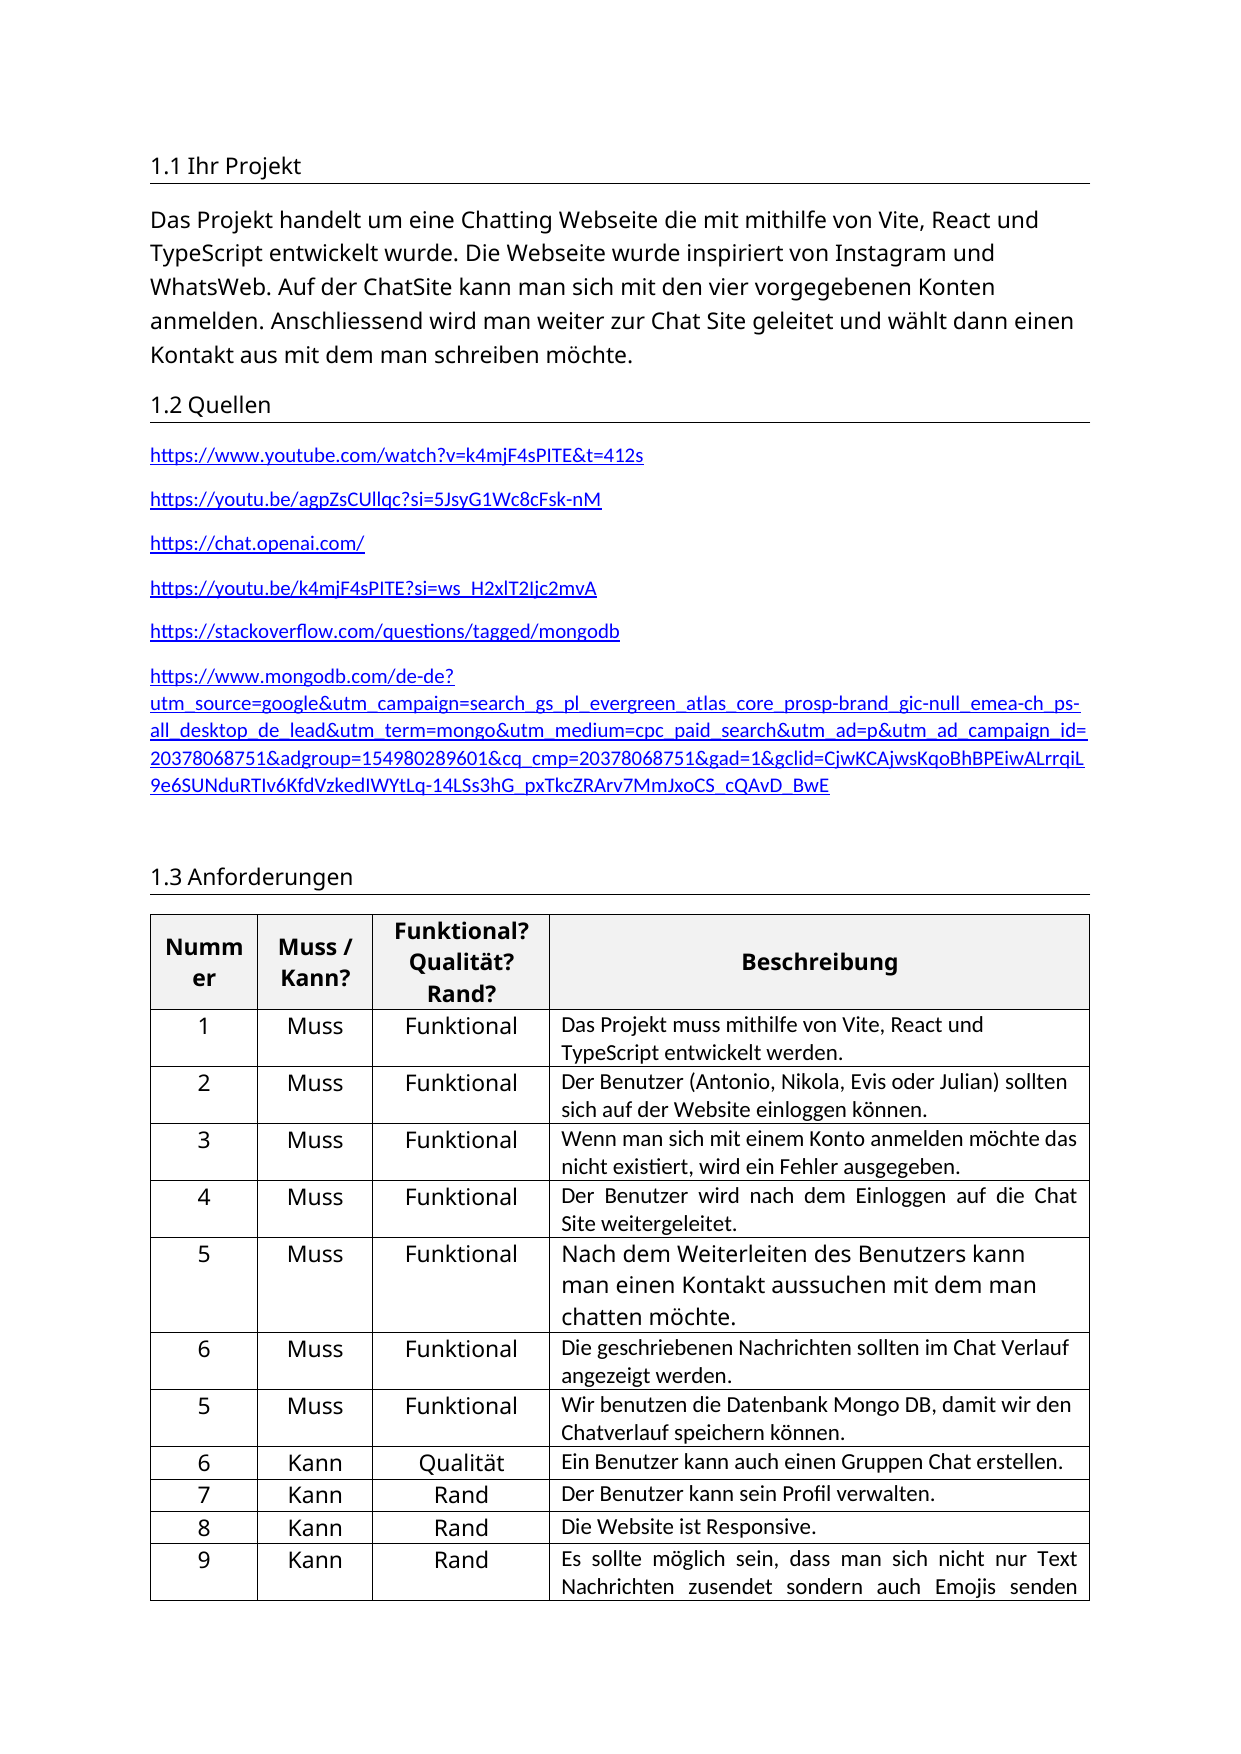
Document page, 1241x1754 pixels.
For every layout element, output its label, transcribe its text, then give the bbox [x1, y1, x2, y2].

table_cell Das Projekt muss mithilfe von Vite, React und TypeScript entwickelt werden. [550, 1010, 1089, 1066]
table_cell Ein Benutzer kann auch einen Gruppen Chat erstellen. [550, 1447, 1089, 1478]
table_cell Kann [258, 1447, 372, 1478]
table_cell Nach dem Weiterleiten des Benutzers kann man einen Kontakt aussuchen mit dem man chatten möchte. [550, 1238, 1089, 1332]
text https://youtu.be/k4mjF4sPITE?si=ws_H2xlT2Ijc2mvA [150, 575, 1090, 600]
text https://stackoverflow.com/questions/tagged/mongodb [150, 619, 1090, 644]
table_cell 3 [151, 1124, 257, 1180]
table_cell Muss [258, 1010, 372, 1066]
table_cell Muss [258, 1238, 372, 1332]
table_header Muss / Kann? [258, 915, 372, 1009]
table_cell Funktional [373, 1181, 549, 1237]
table_cell Funktional [373, 1390, 549, 1446]
table_cell Funktional [373, 1333, 549, 1389]
table_cell Kann [258, 1544, 372, 1600]
table_cell Der Benutzer (Antonio, Nikola, Evis oder Julian) sollten sich auf der Website einloggen können. [550, 1067, 1089, 1123]
table_cell Muss [258, 1067, 372, 1123]
table_cell Funktional [373, 1238, 549, 1332]
table_cell Muss [258, 1390, 372, 1446]
subtitle Anforderungen [150, 861, 1090, 894]
table_cell Rand [373, 1544, 549, 1600]
table_header Funktional? Qualität? Rand? [373, 915, 549, 1009]
table_cell Es sollte möglich sein, dass man sich nicht nur Text Nachrichten zusendet sondern auch Emojis senden kann. [550, 1544, 1089, 1600]
table_cell 6 [151, 1333, 257, 1389]
table_cell 5 [151, 1390, 257, 1446]
text https://chat.openai.com/ [150, 531, 1090, 556]
table_cell Rand [373, 1480, 549, 1511]
table_header Beschreibung [550, 915, 1089, 1009]
table_cell Funktional [373, 1067, 549, 1123]
table_cell 8 [151, 1512, 257, 1543]
table_cell Die geschriebenen Nachrichten sollten im Chat Verlauf angezeigt werden. [550, 1333, 1089, 1389]
text https://www.mongodb.com/de-de?utm_source=google&utm_campaign=search_gs_pl_evergreen_atlas_core_prosp-brand_gic-null_emea-ch_ps-all_desktop_de_lead&utm_term=mongo&utm_medium=cpc_paid_search&utm_ad=p&utm_ad_campaign_id=20378068751&adgroup=154980289601&cq_cmp=20378068751&gad=1&gclid=CjwKCAjwsKqoBhBPEiwALrrqiL9e6SUNduRTIv6KfdVzkedIWYtLq-14LSs3hG_pxTkcZRArv7MmJxoCS_cQAvD_BwE [150, 663, 1090, 798]
table_cell 9 [151, 1544, 257, 1600]
table_cell Funktional [373, 1010, 549, 1066]
table_cell 1 [151, 1010, 257, 1066]
table_cell Rand [373, 1512, 549, 1543]
table_cell Funktional [373, 1124, 549, 1180]
table_cell Muss [258, 1124, 372, 1180]
text Das Projekt handelt um eine Chatting Webseite die mit mithilfe von Vite, React und TypeScript entwickelt wurde. Die Webseite wurde inspiriert von Instagram und WhatsWeb. Auf der ChatSite kann man sich mit den vier vorgegebenen Konten anmelden. Anschliessend wird man weiter zur Chat Site geleitet und wählt dann einen Kontakt aus mit dem man schreiben möchte. [150, 203, 1090, 370]
text https://youtu.be/agpZsCUllqc?si=5JsyG1Wc8cFsk-nM [150, 487, 1090, 512]
table_cell Der Benutzer kann sein Profil verwalten. [550, 1480, 1089, 1511]
table_cell Wir benutzen die Datenbank Mongo DB, damit wir den Chatverlauf speichern können. [550, 1390, 1089, 1446]
table_cell Qualität [373, 1447, 549, 1478]
table_header Nummer [151, 915, 257, 1009]
table_cell Kann [258, 1480, 372, 1511]
text https://www.youtube.com/watch?v=k4mjF4sPITE&t=412s [150, 442, 1090, 468]
subtitle Ihr Projekt [150, 150, 1090, 183]
subtitle Quellen [150, 389, 1090, 422]
table_cell Muss [258, 1333, 372, 1389]
table_cell Der Benutzer wird nach dem Einloggen auf die Chat Site weitergeleitet. [550, 1181, 1089, 1237]
table_cell 2 [151, 1067, 257, 1123]
table_cell 4 [151, 1181, 257, 1237]
table_cell 5 [151, 1238, 257, 1332]
table_cell Muss [258, 1181, 372, 1237]
table_cell Die Website ist Responsive. [550, 1512, 1089, 1543]
table_cell 6 [151, 1447, 257, 1478]
table_cell 7 [151, 1480, 257, 1511]
table_cell Kann [258, 1512, 372, 1543]
table_cell Wenn man sich mit einem Konto anmelden möchte das nicht existiert, wird ein Fehler ausgegeben. [550, 1124, 1089, 1180]
